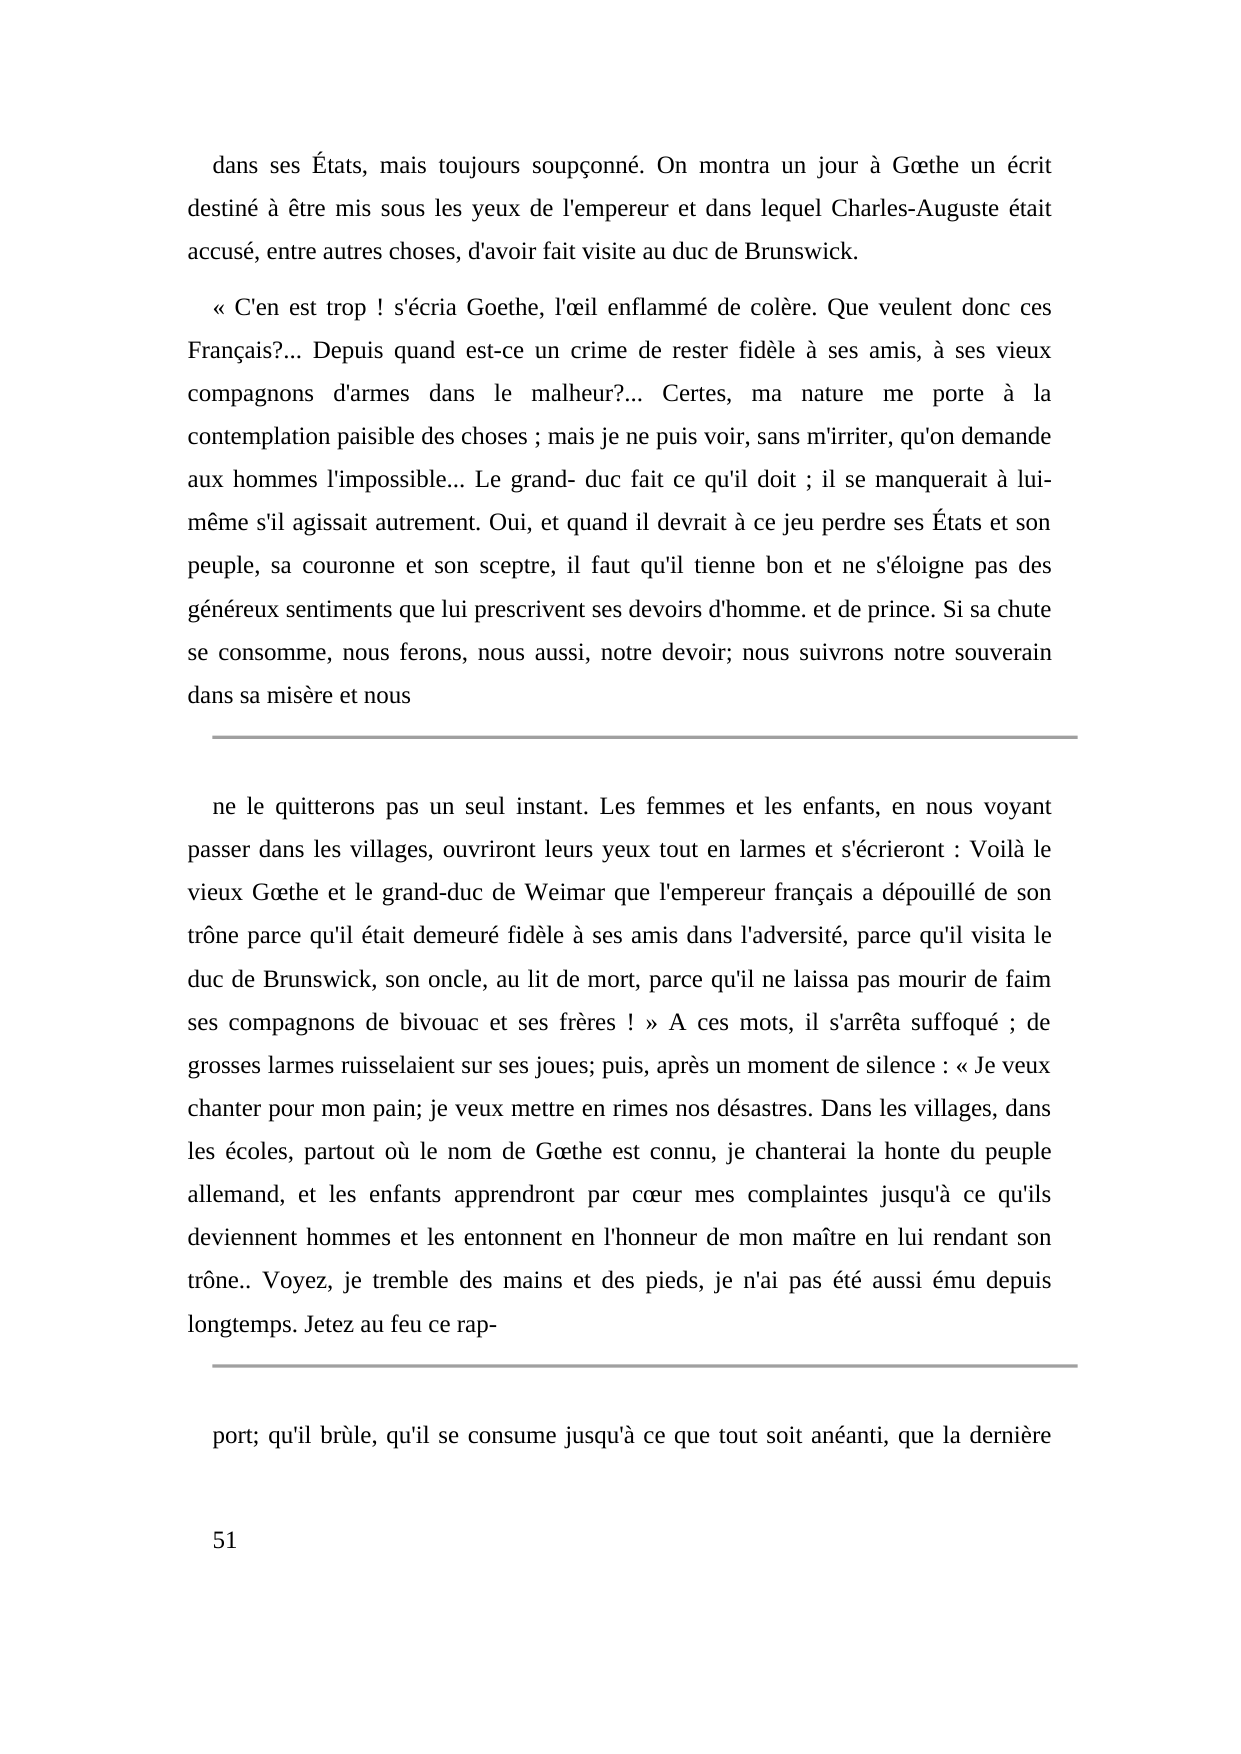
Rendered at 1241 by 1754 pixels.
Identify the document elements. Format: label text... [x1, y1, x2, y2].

text « C'en est trop ! s'écria Goethe, l'œil enflammé de colère. Que veulent donc ces Français?... Depuis quand est-ce un crime de rester fidèle à ses amis, à ses vieux compagnons d'armes dans le malheur?... Certes, ma nature me porte à la contemplation paisible des choses ; mais je ne puis voir, sans m'irriter, qu'on demande aux hommes l'impossible... Le grand- duc fait ce qu'il doit ; il se manquerait à lui- même s'il agissait autrement. Oui, et quand il devrait à ce jeu perdre ses États et son peuple, sa couronne et son sceptre, il faut qu'il tienne bon et ne s'éloigne pas des généreux sentiments que lui prescrivent ses devoirs d'homme. et de prince. Si sa chute se consomme, nous ferons, nous aussi, notre devoir; nous suivrons notre souverain dans sa misère et nous [187, 292, 1053, 709]
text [187, 1420, 1053, 1449]
text ne le quitterons pas un seul instant. Les femmes et les enfants, en nous voyant passer dans les villages, ouvriront leurs yeux tout en larmes et s'écrieront : Voilà le vieux Gœthe et le grand-duc de Weimar que l'empereur français a dépouillé de son trône parce qu'il était demeuré fidèle à ses amis dans l'adversité, parce qu'il visita le duc de Brunswick, son oncle, au lit de mort, parce qu'il ne laissa pas mourir de faim ses compagnons de bivouac et ses frères ! » A ces mots, il s'arrêta suffoqué ; de grosses larmes ruisselaient sur ses joues; puis, après un moment de silence : « Je veux chanter pour mon pain; je veux mettre en rimes nos désastres. Dans les villages, dans les écoles, partout où le nom de Gœthe est connu, je chanterai la honte du peuple allemand, et les enfants apprendront par cœur mes complaintes jusqu'à ce qu'ils deviennent hommes et les entonnent en l'honneur de mon maître en lui rendant son trône.. Voyez, je tremble des mains et des pieds, je n'ai pas été aussi ému depuis longtemps. Jetez au feu ce rap- [187, 791, 1053, 1337]
text dans ses États, mais toujours soupçonné. On montra un jour à Gœthe un écrit destiné à être mis sous les yeux de l'empereur et dans lequel Charles-Auguste était accusé, entre autres choses, d'avoir fait visite au duc de Brunswick. [187, 150, 1053, 265]
